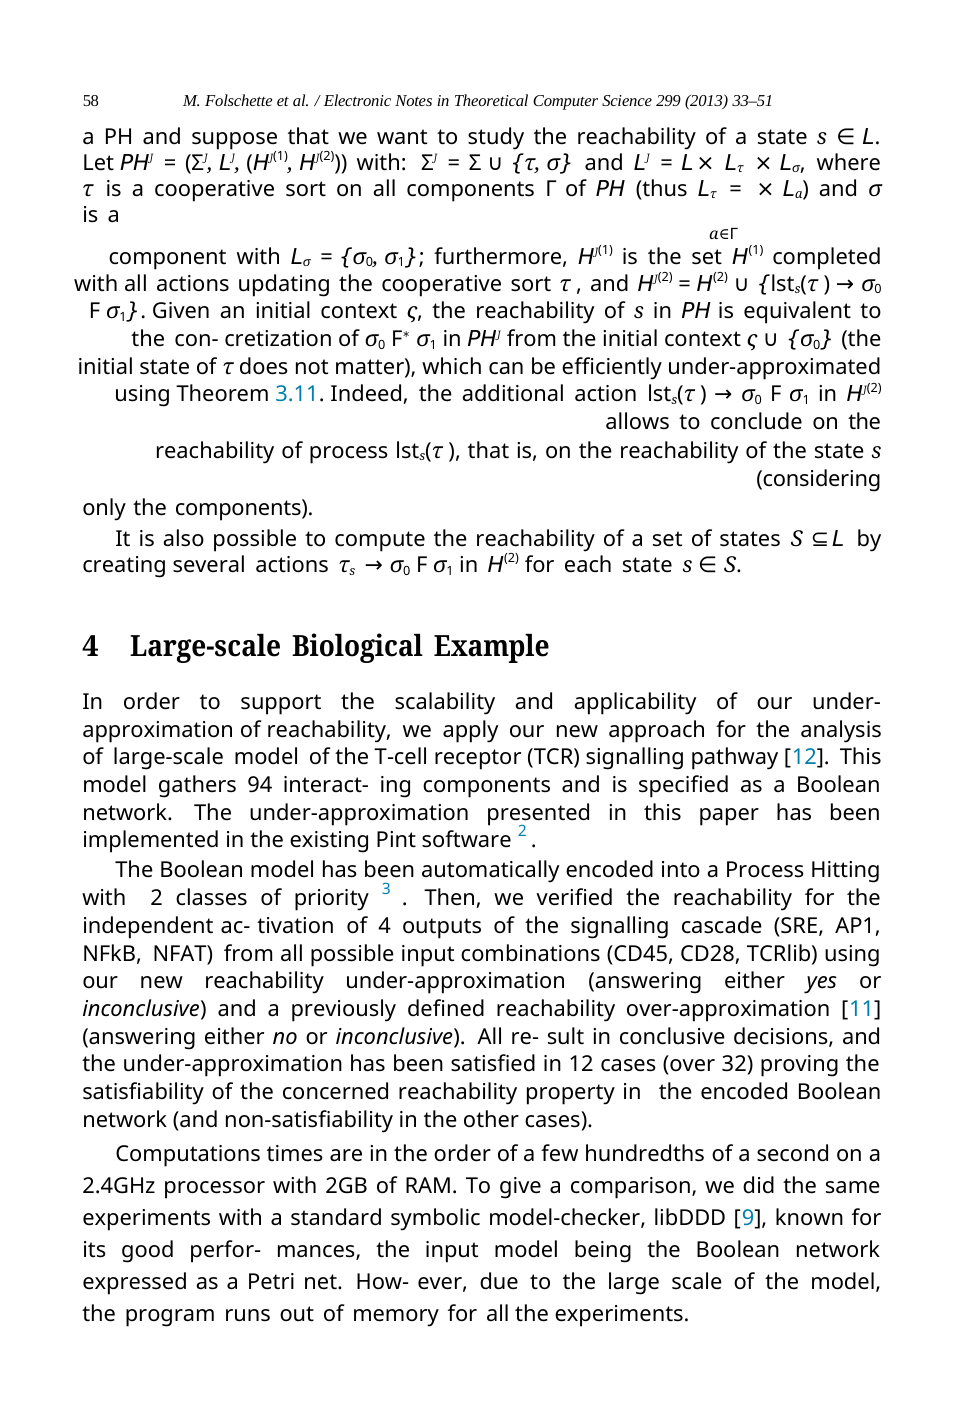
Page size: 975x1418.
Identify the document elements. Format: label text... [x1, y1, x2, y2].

text It is also possible to compute the reachability of a set of states S ⊆L by creating several actions τs → σ0 F σ1 in H(2) for each state s ∈ S. [82, 524, 881, 579]
text In order to support the scalability and applicability of our under-approximation of reachability, we apply our new approach for the analysis of large-scale model of the T-cell receptor (TCR) signalling pathway [12]. This model gathers 94 interact- ing components and is specified as a Boolean network. The under-approximation presented in this paper has been implemented in the existing Pint software 2 . [82, 687, 882, 853]
text reachability of process lsts(τ ), that is, on the reachability of the state s (considering [71, 436, 881, 492]
text a PH and suppose that we want to study the reachability of a state s ∈ L. Let PHj = (Σj, Lj, (Hj(1), Hj(2))) with: Σj = Σ ∪ {τ, σ} and Lj = L× Lτ × Lσ, where τ is a cooperative sort on all components Γ of PH (thus Lτ = × La) and σ is a [82, 124, 881, 229]
text a∈Γ [71, 229, 738, 242]
text The Boolean model has been automatically encoded into a Process Hitting with 2 classes of priority 3 . Then, we verified the reachability for the independent ac- tivation of 4 outputs of the signalling cascade (SRE, AP1, NFkB, NFAT) from all possible input combinations (CD45, CD28, TCRlib) using our new reachability under-approximation (answering either yes or inconclusive) and a previously defined reachability over-approximation [11] (answering either no or inconclusive). All re- sult in conclusive decisions, and the under-approximation has been satisfied in 12 cases (over 32) proving the satisfiability of the concerned reachability property in the encoded Boolean network (and non-satisfiability in the other cases). [82, 856, 881, 1133]
text component with Lσ = {σ0, σ1}; furthermore, Hj(1) is the set H(1) completed with all actions updating the cooperative sort τ , and Hj(2) = H(2) ∪ {lsts(τ ) → σ0 F σ1}. Given an initial context ς, the reachability of s in PH is equivalent to the con- cretization of σ0 F∗ σ1 in PHj from the initial context ς ∪ {σ0} (the initial state of τ does not matter), which can be efficiently under-approximated using Theorem 3.11. Indeed, the additional action lsts(τ ) → σ0 F σ1 in Hj(2) allows to conclude on the [71, 242, 881, 436]
text Computations times are in the order of a few hundredths of a second on a 2.4GHz processor with 2GB of RAM. To give a comparison, we did the same experiments with a standard symbolic model-checker, libDDD [9], known for its good perfor- mances, the input model being the Boolean network expressed as a Petri net. How- ever, due to the large scale of the model, the program runs out of memory for all the experiments. [82, 1138, 881, 1328]
subtitle Large-scale Biological Example [82, 625, 917, 665]
text only the components). [82, 492, 917, 522]
